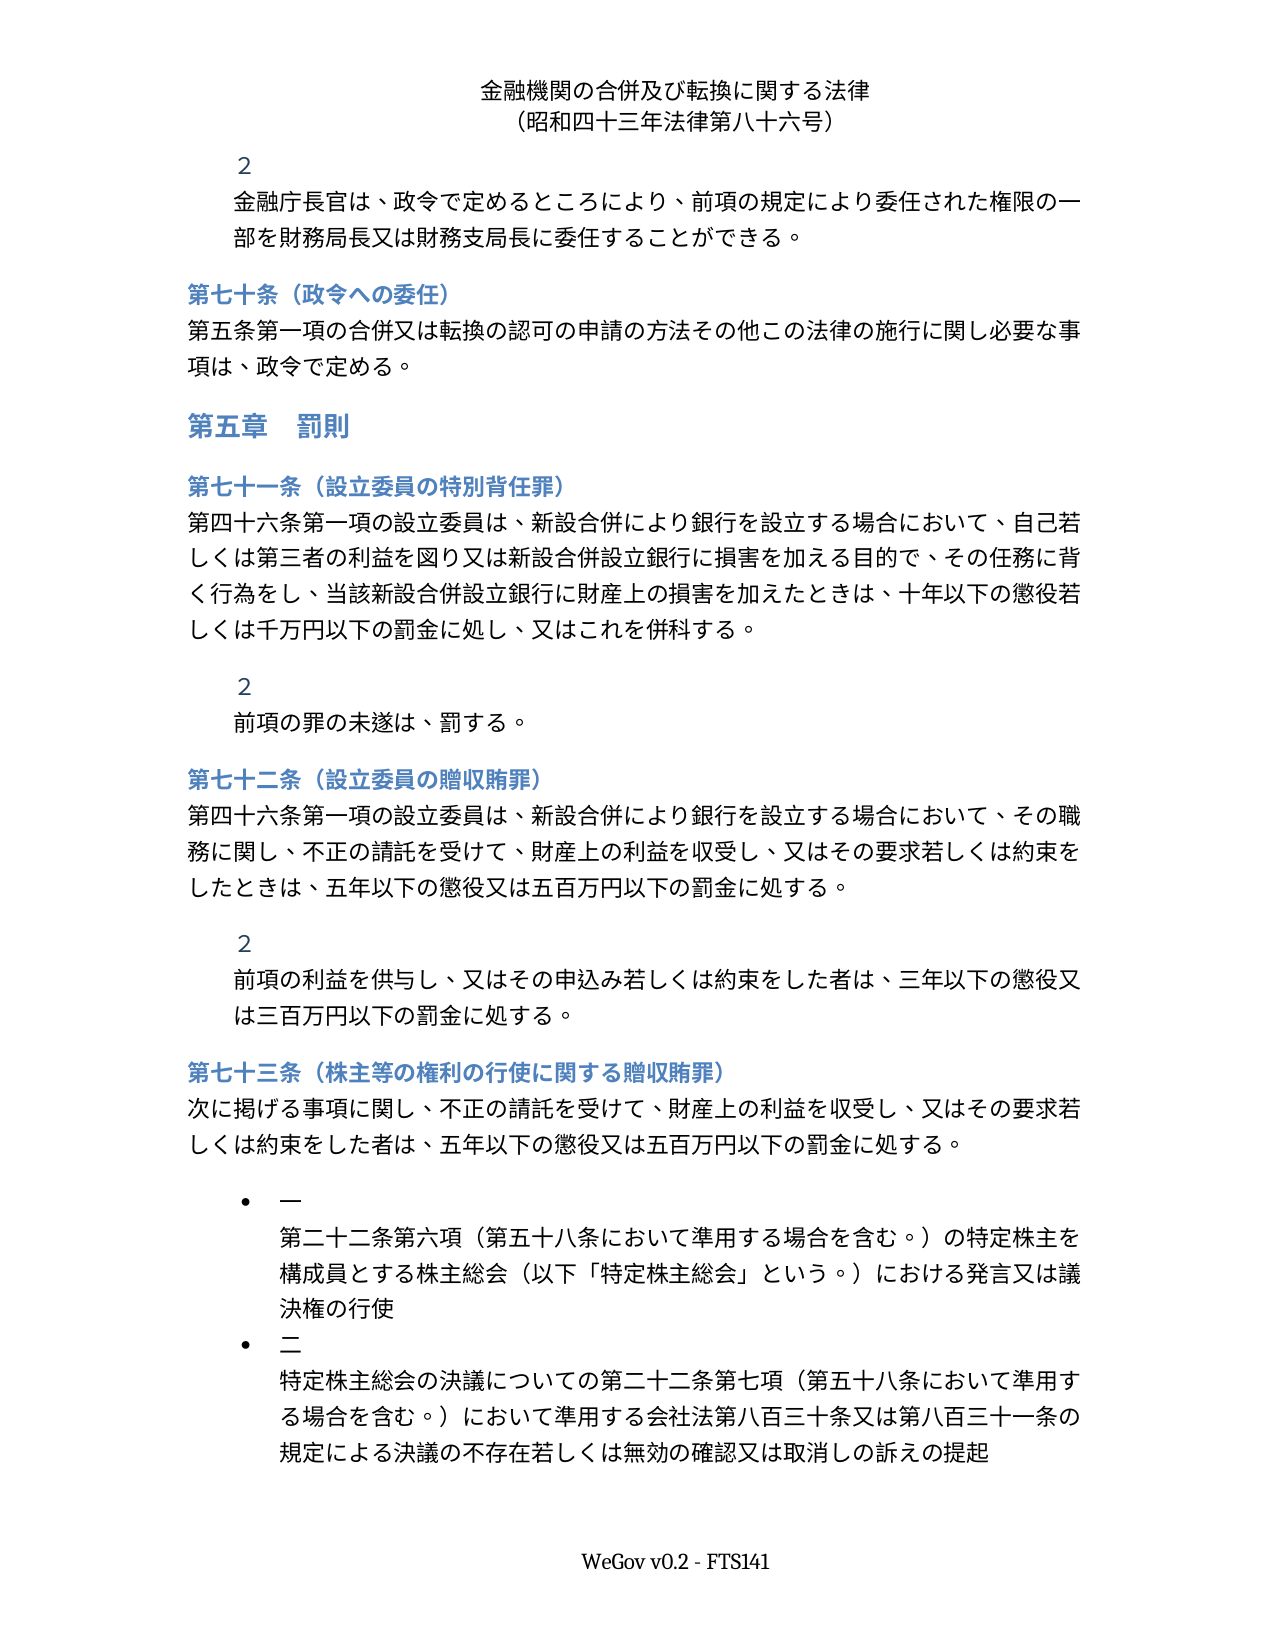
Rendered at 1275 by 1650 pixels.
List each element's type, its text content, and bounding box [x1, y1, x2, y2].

text 第四十六条第一項の設立委員は、新設合併により銀行を設立する場合において、自己若しくは第三者の利益を図り又は新設合併設立銀行に損害を加える目的で、その任務に背く行為をし、当該新設合併設立銀行に財産上の損害を加えたときは、十年以下の懲役若しくは千万円以下の罰金に処し、又はこれを併科する。 [187, 506, 1087, 646]
text 第四十六条第一項の設立委員は、新設合併により銀行を設立する場合において、その職務に関し、不正の請託を受けて、財産上の利益を収受し、又はその要求若しくは約束をしたときは、五年以下の懲役又は五百万円以下の罰金に処する。 [187, 800, 1087, 903]
text 前項の利益を供与し、又はその申込み若しくは約束をした者は、三年以下の懲役又は三百万円以下の罰金に処する。 [233, 964, 1087, 1031]
subtitle 第七十条（政令への委任） [187, 279, 1087, 310]
subtitle ２ [233, 928, 1087, 959]
text 次に掲げる事項に関し、不正の請託を受けて、財産上の利益を収受し、又はその要求若しくは約束をした者は、五年以下の懲役又は五百万円以下の罰金に処する。 [187, 1093, 1087, 1160]
list 一 第二十二条第六項（第五十八条において準用する場合を含む。）の特定株主を構成員とする株主総会（以下「特定株主総会」という。）における発言又は議決権の行使 [242, 1186, 1087, 1325]
text 第五条第一項の合併又は転換の認可の申請の方法その他この法律の施行に関し必要な事項は、政令で定める。 [187, 314, 1087, 382]
subtitle 第七十一条（設立委員の特別背任罪） [187, 471, 1087, 502]
subtitle 第五章 罰則 [187, 407, 1087, 444]
text 金融庁長官は、政令で定めるところにより、前項の規定により委任された権限の一部を財務局長又は財務支局長に委任することができる。 [233, 186, 1087, 253]
subtitle 第七十二条（設立委員の贈収賄罪） [187, 764, 1087, 795]
subtitle ２ [233, 671, 1087, 702]
text 前項の罪の未遂は、罰する。 [233, 707, 1087, 738]
subtitle 第七十三条（株主等の権利の行使に関する贈収賄罪） [187, 1057, 1087, 1088]
subtitle ２ [233, 150, 1087, 181]
list 二 特定株主総会の決議についての第二十二条第七項（第五十八条において準用する場合を含む。）において準用する会社法第八百三十条又は第八百三十一条の規定による決議の不存在若しくは無効の確認又は取消しの訴えの提起 [242, 1329, 1087, 1468]
